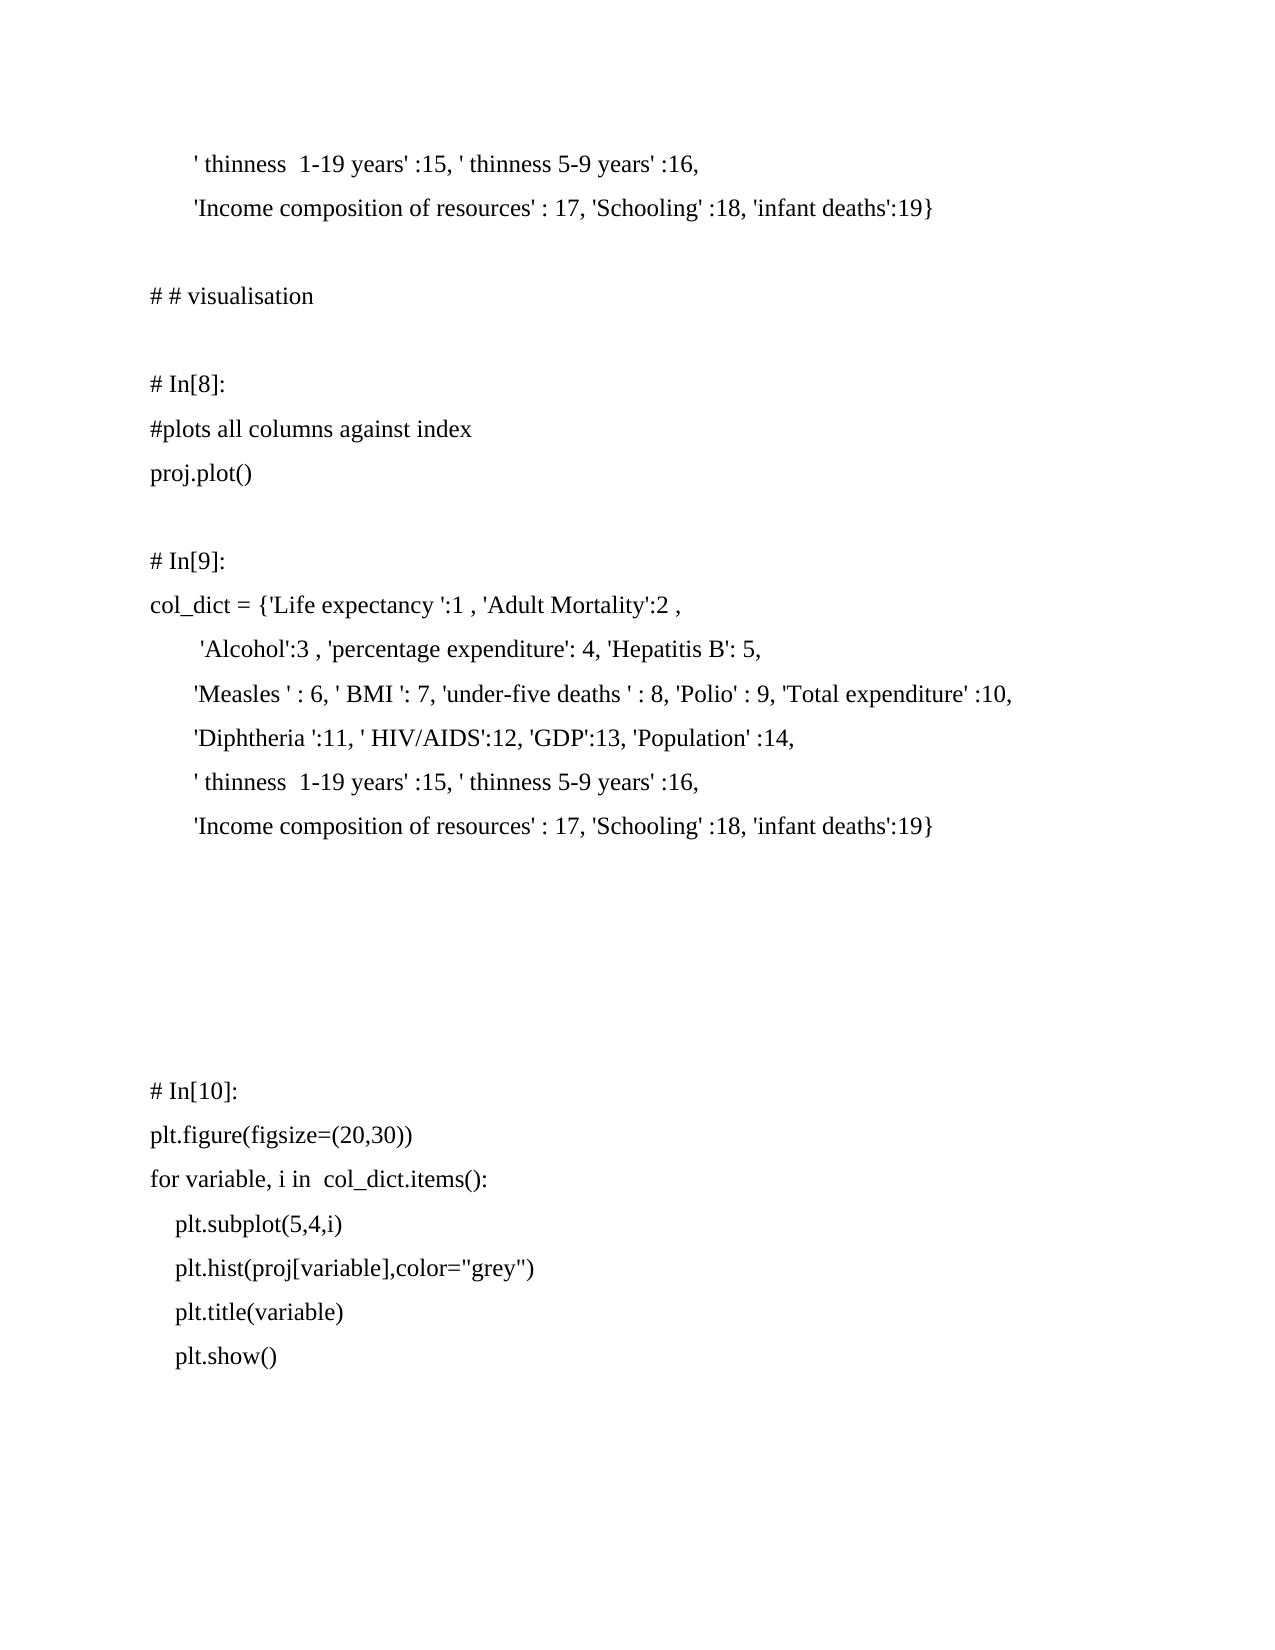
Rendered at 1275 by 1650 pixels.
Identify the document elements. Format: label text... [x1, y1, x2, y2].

text #plots all columns against index [150, 415, 1125, 442]
text 'Income composition of resources' : 17, 'Schooling' :18, 'infant deaths':19} [150, 194, 1125, 222]
text plt.subplot(5,4,i) [150, 1210, 1125, 1237]
text proj.plot() [150, 459, 1125, 487]
text plt.figure(figsize=(20,30)) [150, 1122, 1125, 1149]
text plt.title(variable) [150, 1298, 1125, 1326]
text # In[10]: [150, 1077, 1125, 1105]
text ' thinness 1-19 years' :15, ' thinness 5-9 years' :16, [150, 150, 1125, 177]
text 'Alcohol':3 , 'percentage expenditure': 4, 'Hepatitis B': 5, [150, 636, 1125, 663]
text plt.hist(proj[variable],color="grey") [150, 1254, 1125, 1282]
text # # visualisation [150, 282, 1125, 310]
text for variable, i in col_dict.items(): [150, 1166, 1125, 1193]
text 'Income composition of resources' : 17, 'Schooling' :18, 'infant deaths':19} [150, 812, 1125, 840]
text 'Measles ' : 6, ' BMI ': 7, 'under-five deaths ' : 8, 'Polio' : 9, 'Total expenditure' :10, [150, 680, 1125, 707]
text col_dict = {'Life expectancy ':1 , 'Adult Mortality':2 , [150, 592, 1125, 619]
text # In[9]: [150, 547, 1125, 575]
text 'Diphtheria ':11, ' HIV/AIDS':12, 'GDP':13, 'Population' :14, [150, 724, 1125, 752]
text # In[8]: [150, 371, 1125, 398]
text ' thinness 1-19 years' :15, ' thinness 5-9 years' :16, [150, 768, 1125, 796]
text plt.show() [150, 1342, 1125, 1370]
